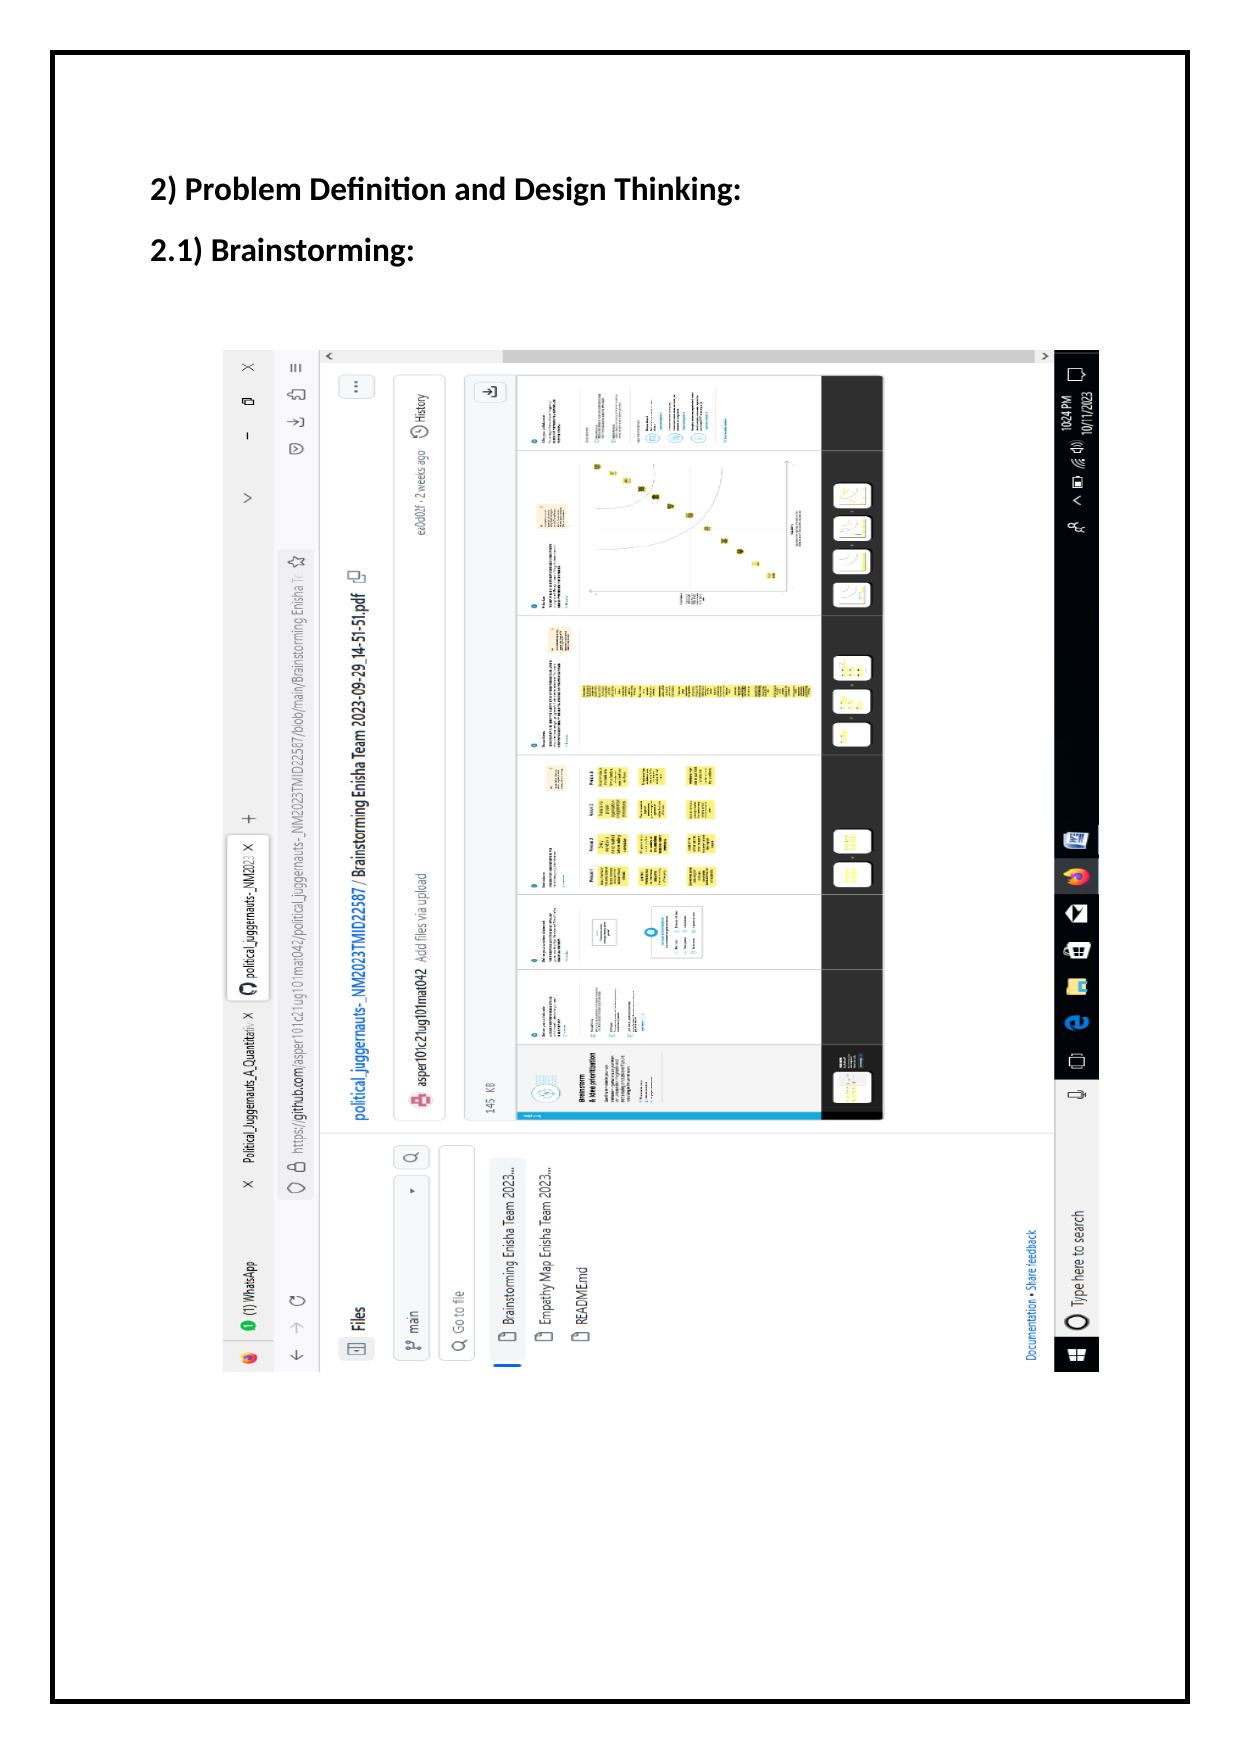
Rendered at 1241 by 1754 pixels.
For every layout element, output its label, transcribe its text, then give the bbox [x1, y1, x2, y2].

picture [223, 350, 1099, 1372]
text 2.1) Brainstorming: [150, 229, 1172, 269]
text 2) Problem Definition and Design Thinking: [150, 168, 1172, 209]
